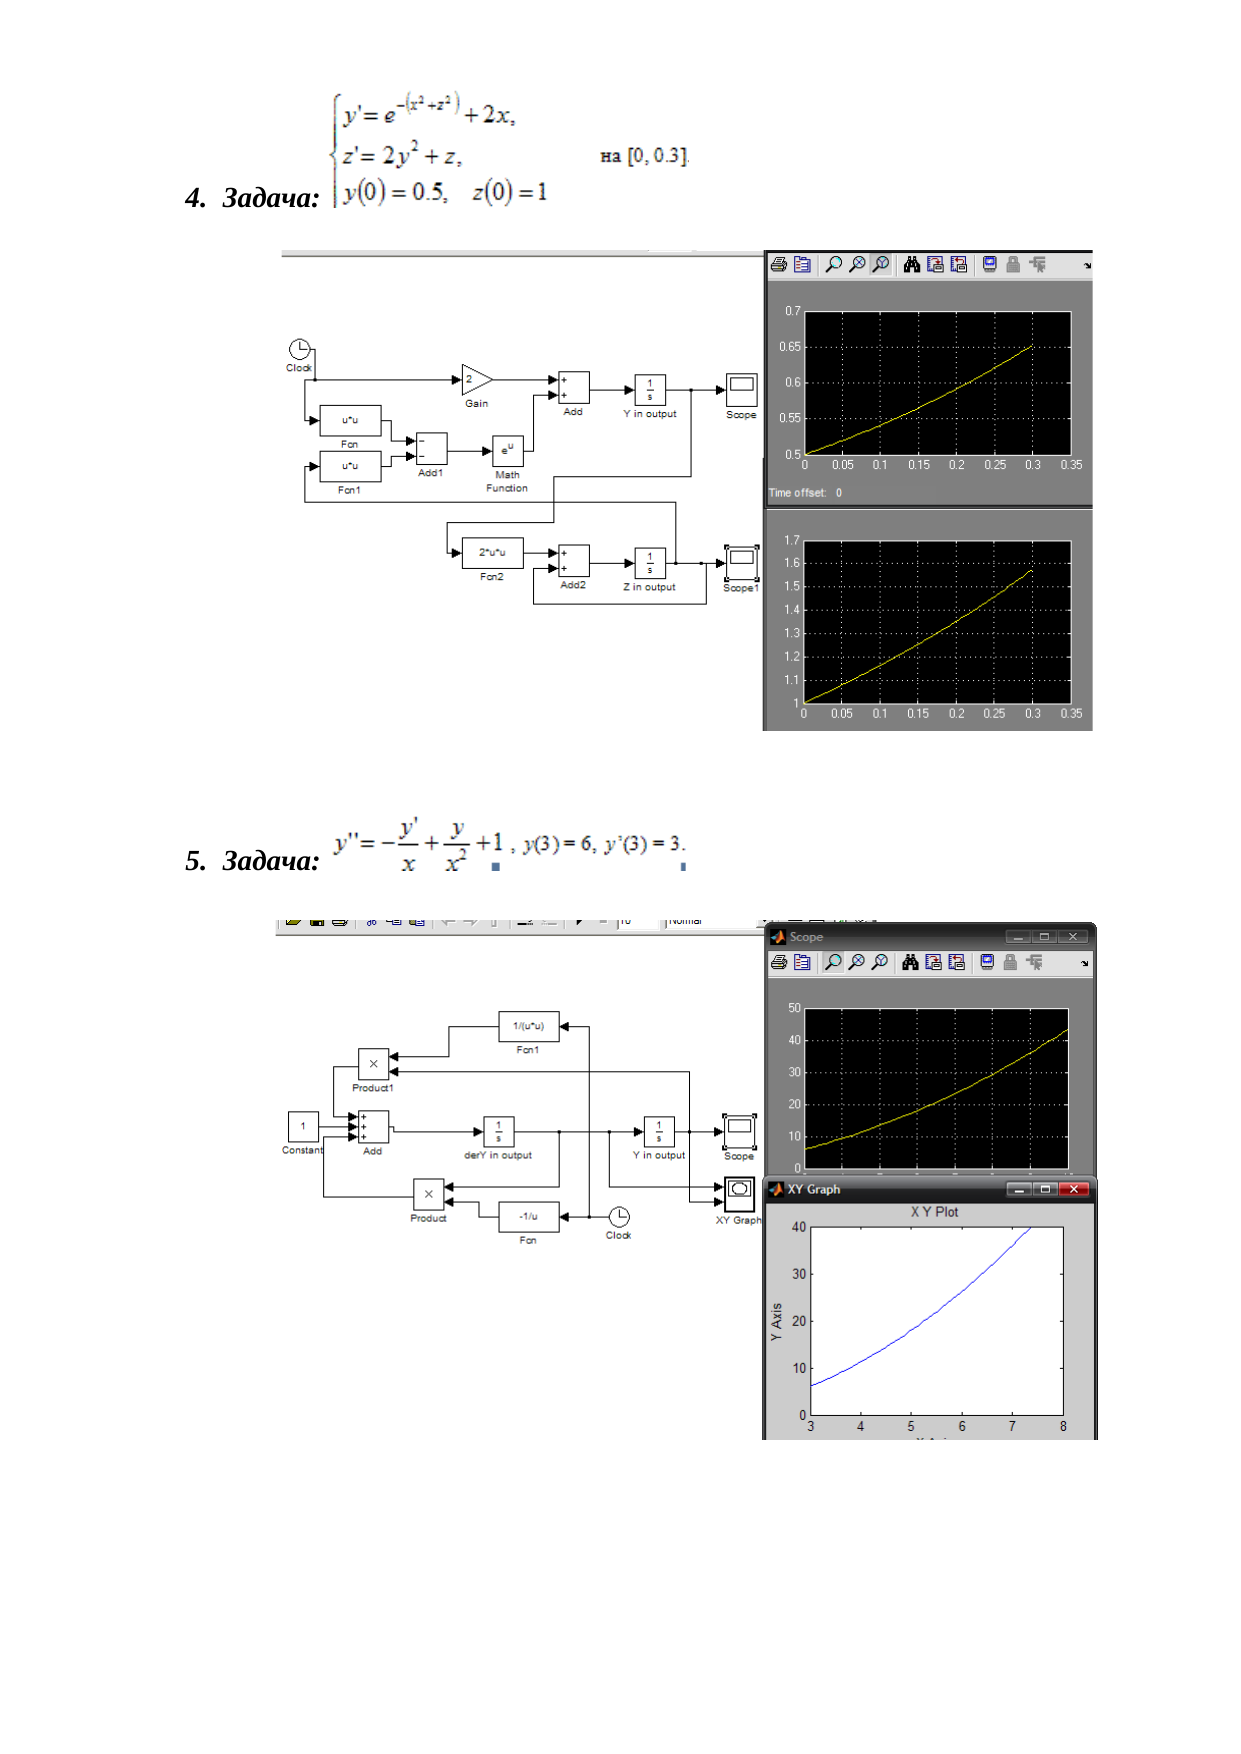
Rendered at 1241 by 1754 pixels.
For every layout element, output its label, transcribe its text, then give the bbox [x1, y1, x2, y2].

picture [328, 814, 686, 871]
picture [328, 88, 689, 208]
picture [281, 250, 1093, 731]
picture [275, 920, 1099, 1440]
